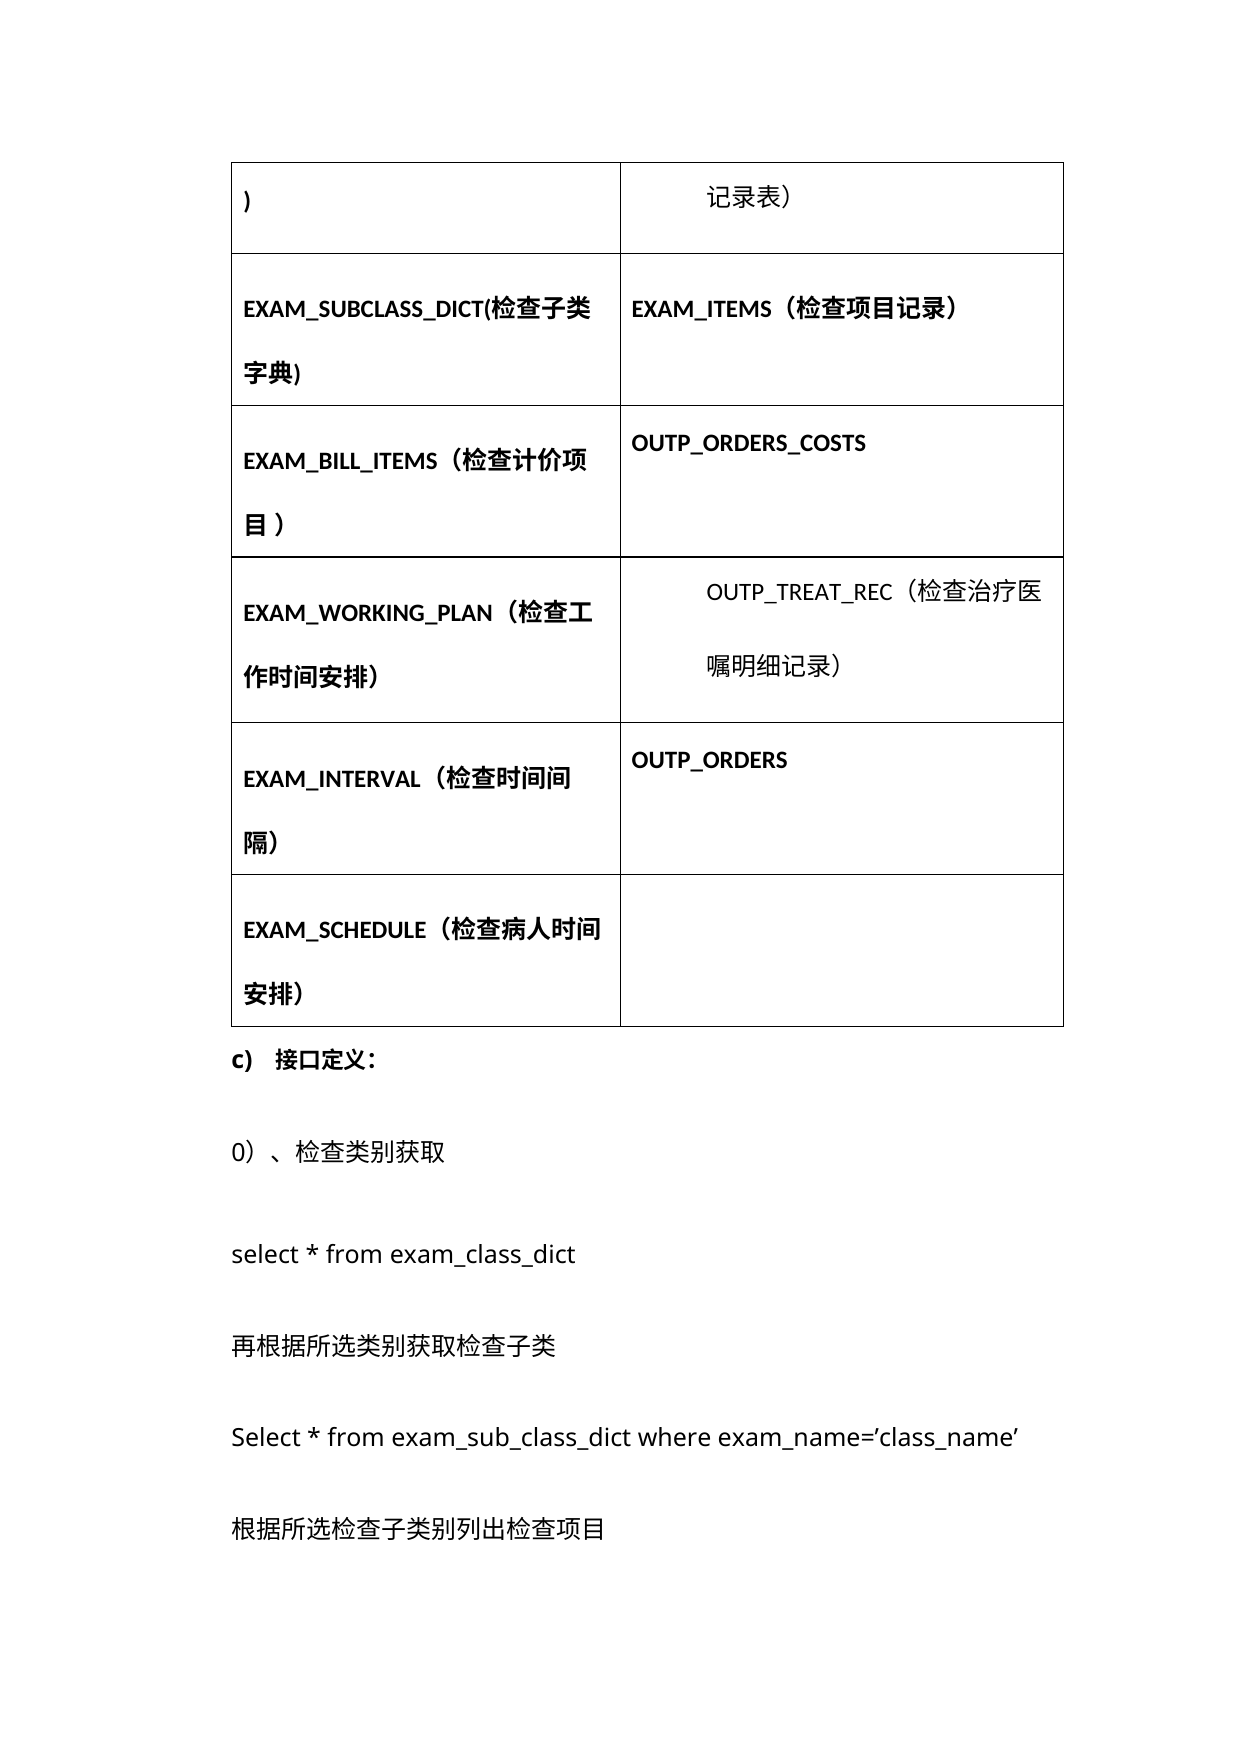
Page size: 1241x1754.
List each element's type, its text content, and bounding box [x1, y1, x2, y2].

table_cell EXAM_SUBCLASS_DICT(检查子类字典) [232, 254, 620, 404]
text select * from exam_class_dict [187, 1222, 1053, 1287]
table_cell OUTP_ORDERS [621, 723, 1063, 874]
table_cell OUTP_ORDERS_COSTS [621, 406, 1063, 556]
table_cell EXAM_ITEMS（检查项目记录） [621, 254, 1063, 404]
table_cell OUTP_TREAT_REC（检查治疗医嘱明细记录） [621, 558, 1063, 722]
text 再根据所选类别获取检查子类 [187, 1312, 1053, 1377]
list 接口定义： [231, 1027, 1053, 1092]
table_cell EXAM_BILL_ITEMS（检查计价项目 ） [232, 406, 620, 556]
text 根据所选检查子类别列出检查项目 [187, 1495, 1053, 1560]
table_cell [232, 163, 620, 253]
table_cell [621, 163, 1063, 253]
table_cell EXAM_INTERVAL（检查时间间隔） [232, 723, 620, 874]
text 0）、检查类别获取 [187, 1118, 1053, 1183]
text Select * from exam_sub_class_dict where exam_name=’class_name’ [187, 1404, 1053, 1469]
table_cell [621, 875, 1063, 1026]
table_cell EXAM_WORKING_PLAN（检查工作时间安排） [232, 558, 620, 722]
table_cell EXAM_SCHEDULE（检查病人时间安排） [232, 875, 620, 1026]
